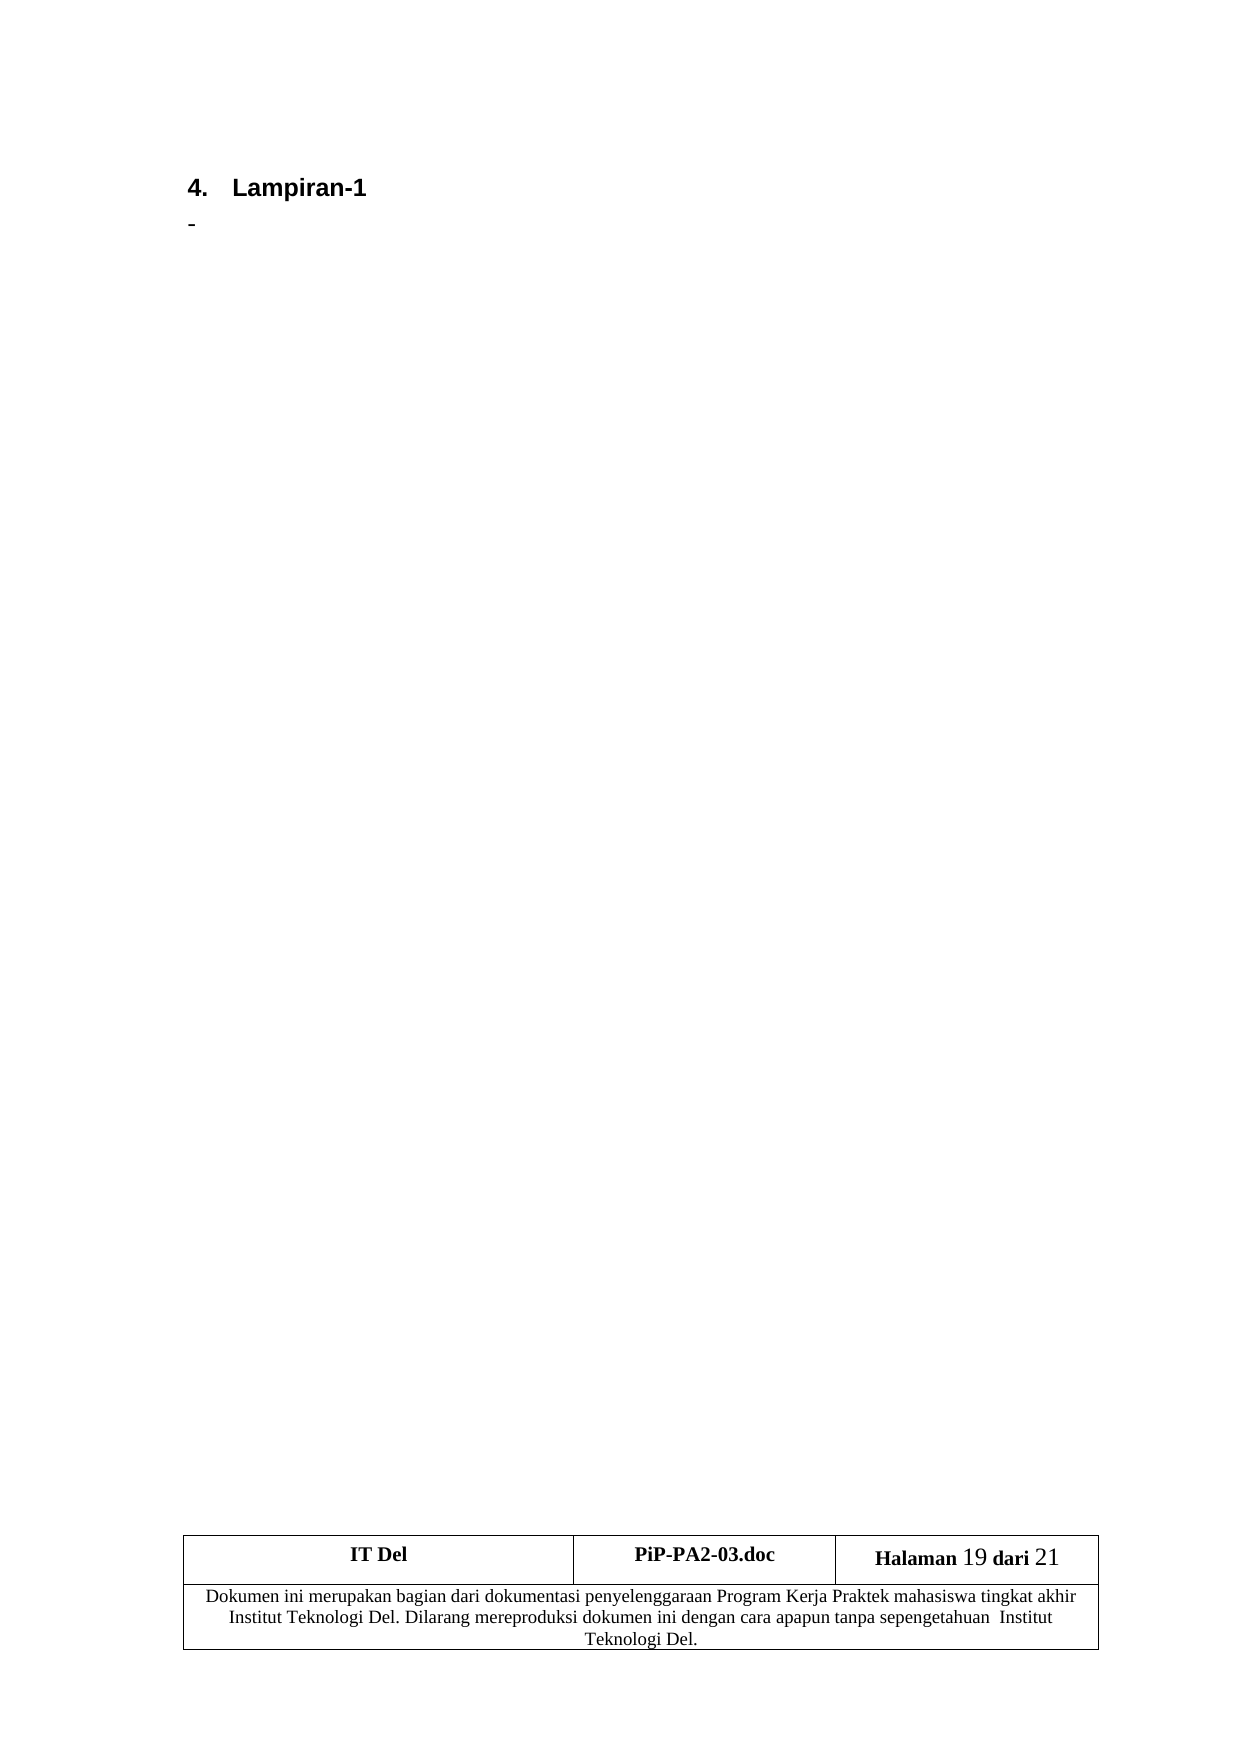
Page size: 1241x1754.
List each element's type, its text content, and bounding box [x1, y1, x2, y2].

text - [187, 208, 1092, 236]
subtitle Lampiran-1 [187, 173, 1092, 201]
